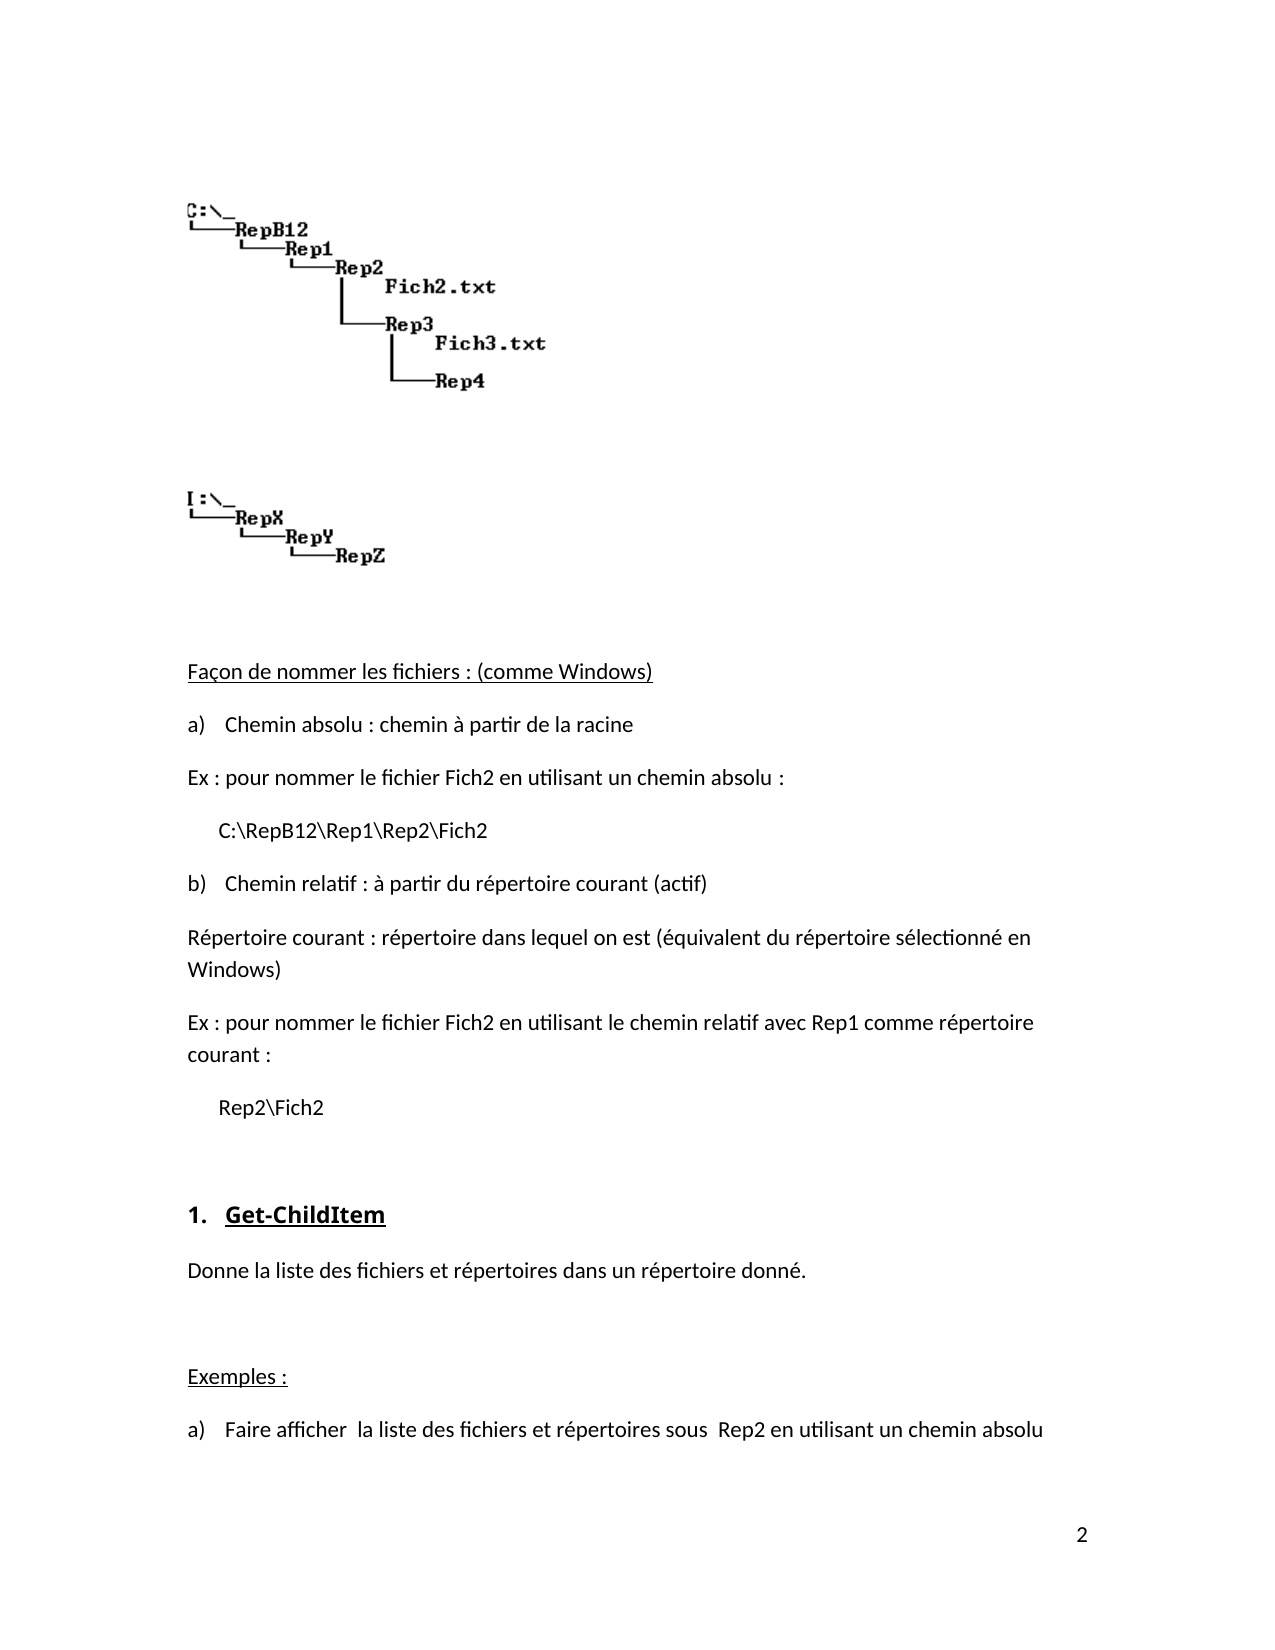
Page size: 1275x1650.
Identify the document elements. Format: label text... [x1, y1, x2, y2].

list Get-ChildItem [187, 1199, 1087, 1230]
picture [187, 203, 630, 410]
text Donne la liste des fichiers et répertoires dans un répertoire donné. [187, 1256, 1087, 1284]
list Chemin relatif : à partir du répertoire courant (actif) [187, 869, 1087, 898]
list Chemin absolu : chemin à partir de la racine [187, 711, 1087, 738]
text Répertoire courant : répertoire dans lequel on est (équivalent du répertoire sélectionné en Windows) [187, 923, 1087, 983]
text Rep2\Fich2 [187, 1093, 1087, 1121]
list Faire afficher la liste des fichiers et répertoires sous Rep2 en utilisant un chemin absolu [187, 1415, 1087, 1443]
picture [187, 487, 479, 580]
text Ex : pour nommer le fichier Fich2 en utilisant le chemin relatif avec Rep1 comme répertoire courant : [187, 1008, 1087, 1068]
text Ex : pour nommer le fichier Fich2 en utilisant un chemin absolu : [187, 763, 1087, 792]
text Façon de nommer les fichiers : (comme Windows) [187, 657, 1087, 686]
text C:\RepB12\Rep1\Rep2\Fich2 [187, 817, 1087, 844]
text Exemples : [187, 1362, 1087, 1390]
